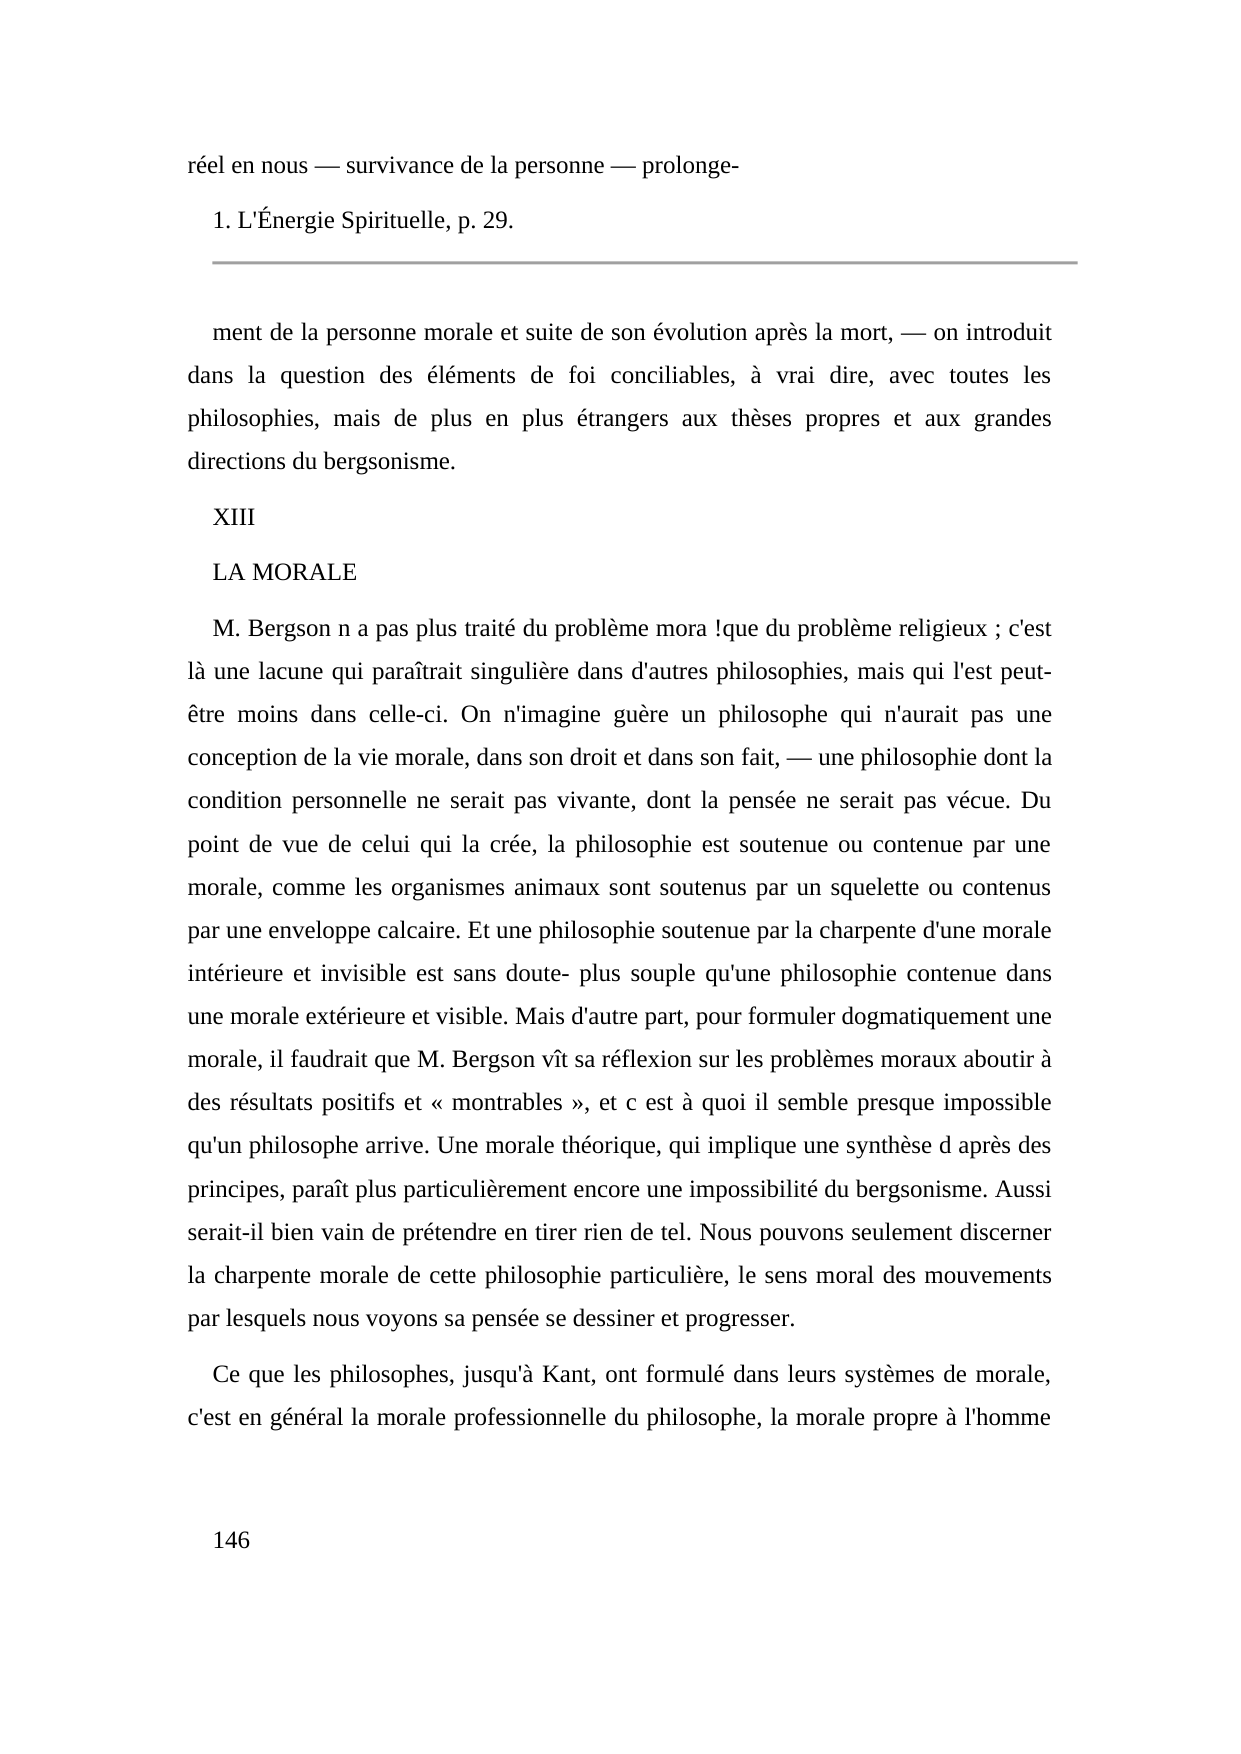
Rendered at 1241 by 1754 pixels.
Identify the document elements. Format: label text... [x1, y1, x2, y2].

text M. Bergson n a pas plus traité du problème mora !que du problème religieux ; c'est là une lacune qui paraîtrait singulière dans d'autres philosophies, mais qui l'est peut-être moins dans celle-ci. On n'imagine guère un philosophe qui n'aurait pas une conception de la vie morale, dans son droit et dans son fait, — une philosophie dont la condition personnelle ne serait pas vivante, dont la pensée ne serait pas vécue. Du point de vue de celui qui la crée, la philosophie est soutenue ou contenue par une morale, comme les organismes animaux sont soutenus par un squelette ou contenus par une enveloppe calcaire. Et une philosophie soutenue par la charpente d'une morale intérieure et invisible est sans doute- plus souple qu'une philosophie contenue dans une morale extérieure et visible. Mais d'autre part, pour formuler dogmatiquement une morale, il faudrait que M. Bergson vît sa réflexion sur les problèmes moraux aboutir à des résultats positifs et « montrables », et c est à quoi il semble presque impossible qu'un philosophe arrive. Une morale théorique, qui implique une synthèse d après des principes, paraît plus particulièrement encore une impossibilité du bergsonisme. Aussi serait-il bien vain de prétendre en tirer rien de tel. Nous pouvons seulement discerner la charpente morale de cette philosophie particulière, le sens moral des mouvements par lesquels nous voyons sa pensée se dessiner et progresser. [187, 613, 1053, 1332]
text LA MORALE [187, 557, 1053, 586]
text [187, 1359, 1053, 1431]
text XIII [187, 502, 1053, 531]
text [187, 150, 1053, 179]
text ment de la personne morale et suite de son évolution après la mort, — on introduit dans la question des éléments de foi conciliables, à vrai dire, avec toutes les philosophies, mais de plus en plus étrangers aux thèses propres et aux grandes directions du bergsonisme. [187, 317, 1053, 475]
text 1. L'Énergie Spirituelle, p. 29. [187, 206, 1053, 234]
